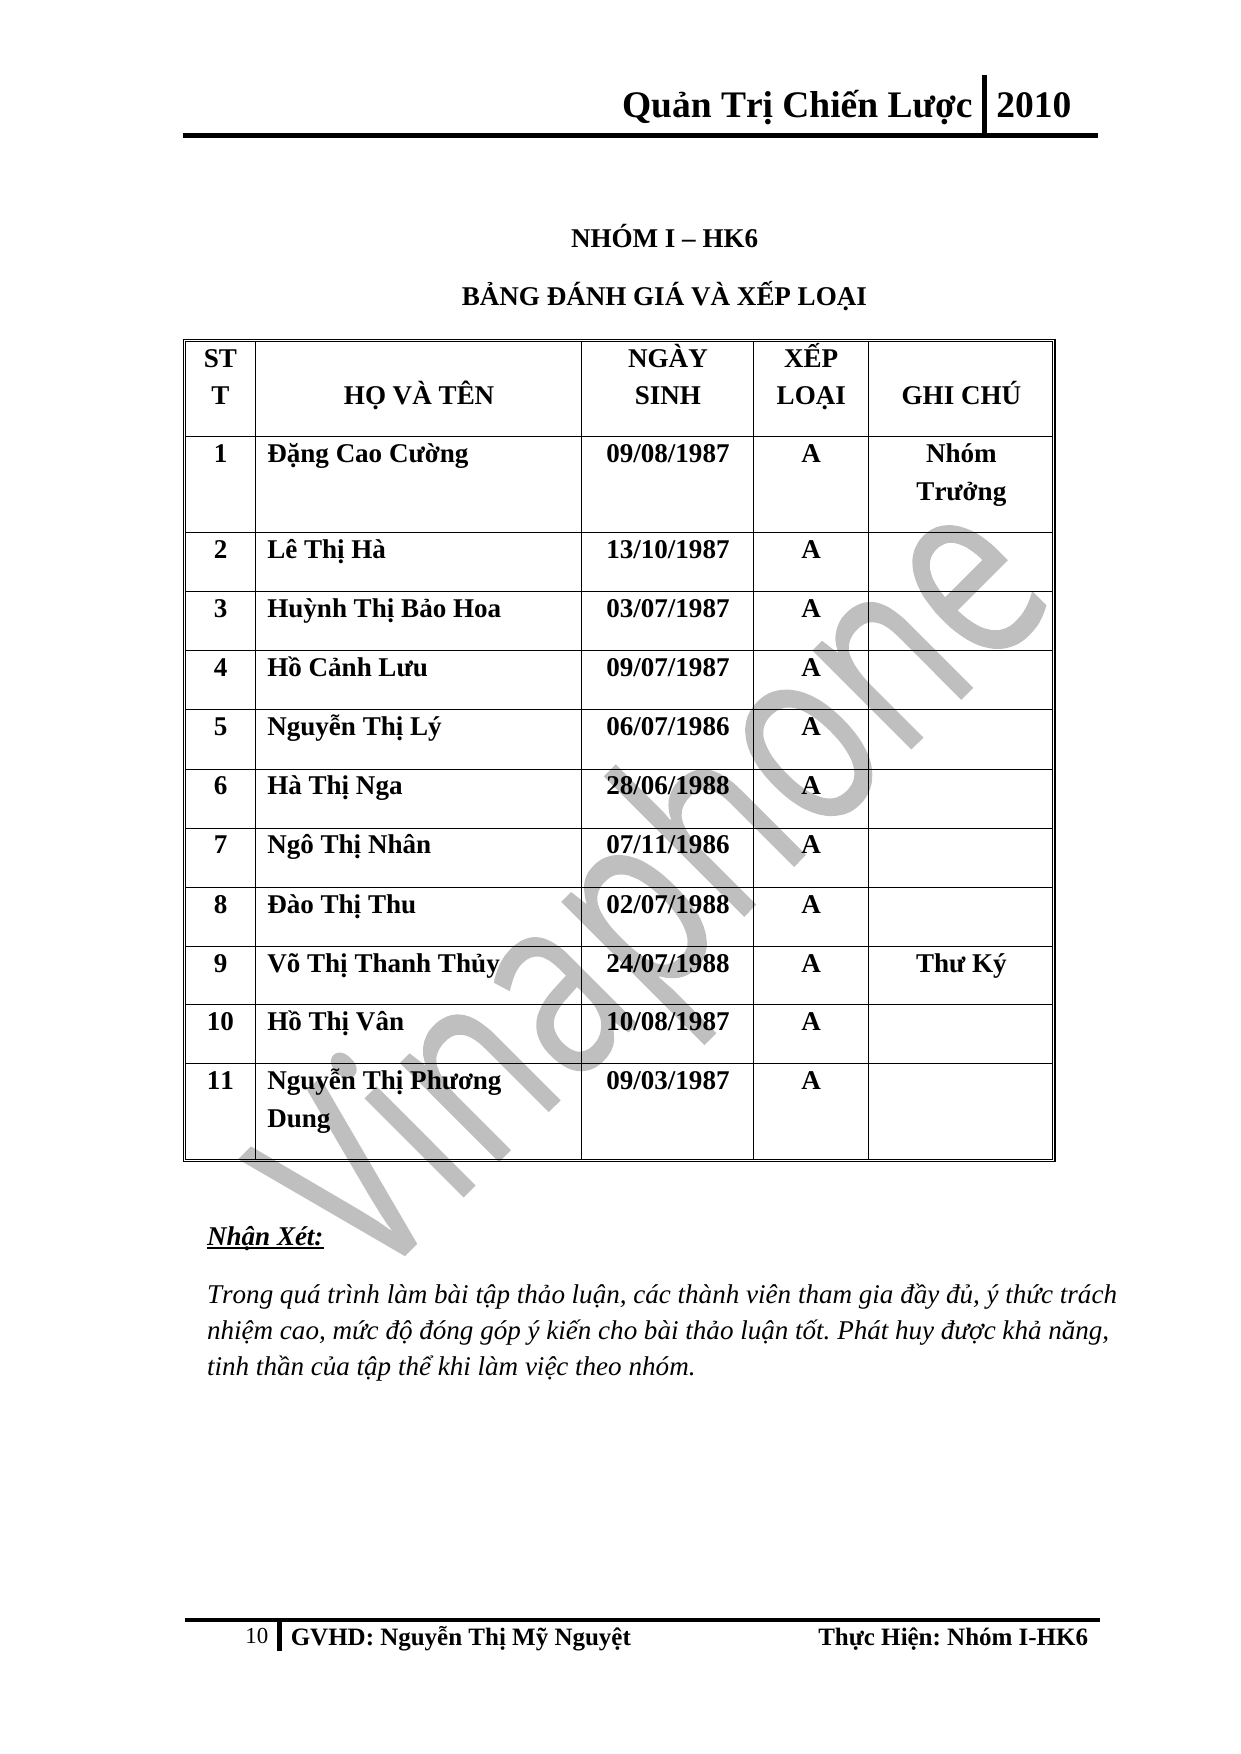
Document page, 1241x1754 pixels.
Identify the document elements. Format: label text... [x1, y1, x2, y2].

table_cell [869, 770, 1052, 828]
text BẢNG ĐÁNH GIÁ VÀ XẾP LOẠI [207, 281, 1122, 312]
table_cell [869, 651, 1052, 709]
table_cell Đào Thị Thu [256, 888, 581, 946]
table_cell 03/07/1987 [582, 592, 753, 650]
table_header HỌ VÀ TÊN [256, 342, 581, 436]
table_cell 09/08/1987 [582, 437, 753, 532]
table_cell A [754, 533, 868, 591]
table_cell 11 [186, 1064, 255, 1159]
table_cell 6 [186, 770, 255, 828]
table_cell 07/11/1986 [582, 829, 753, 887]
table_cell A [754, 888, 868, 946]
table_cell 3 [186, 592, 255, 650]
table_cell [869, 888, 1052, 946]
table_cell 28/06/1988 [582, 770, 753, 828]
table_cell 5 [186, 710, 255, 768]
table_cell 4 [186, 651, 255, 709]
table_cell A [754, 651, 868, 709]
table_cell 8 [186, 888, 255, 946]
table_cell [869, 829, 1052, 887]
table_cell A [754, 829, 868, 887]
table_cell [869, 710, 1052, 768]
table_cell 10/08/1987 [582, 1005, 753, 1063]
table_cell Ngô Thị Nhân [256, 829, 581, 887]
table_cell Võ Thị Thanh Thủy [256, 947, 581, 1004]
table_header GHI CHÚ [869, 342, 1052, 436]
table_cell [869, 592, 1052, 650]
table_cell Nhóm Trưởng [869, 437, 1052, 532]
table_cell 9 [186, 947, 255, 1004]
table_cell Nguyễn Thị Phương Dung [256, 1064, 581, 1159]
table_cell Hồ Thị Vân [256, 1005, 581, 1063]
table_cell [869, 1005, 1052, 1063]
table_cell Đặng Cao Cường [256, 437, 581, 532]
table_cell 10 [186, 1005, 255, 1063]
table_header XẾP LOẠI [754, 342, 868, 436]
table_cell [869, 1064, 1052, 1159]
table_cell A [754, 1005, 868, 1063]
table_cell 24/07/1988 [582, 947, 753, 1004]
table_cell A [754, 770, 868, 828]
table_cell A [754, 437, 868, 532]
text Nhận Xét: [207, 1220, 1122, 1251]
table_cell 09/07/1987 [582, 651, 753, 709]
table_cell 1 [186, 437, 255, 532]
table_cell Lê Thị Hà [256, 533, 581, 591]
table_cell [869, 533, 1052, 591]
table_header NGÀY SINH [582, 342, 753, 436]
table_cell Hồ Cảnh Lưu [256, 651, 581, 709]
table_cell Nguyễn Thị Lý [256, 710, 581, 768]
table_cell A [754, 592, 868, 650]
table_header STT [186, 342, 255, 436]
table_cell 13/10/1987 [582, 533, 753, 591]
table_cell Thư Ký [869, 947, 1052, 1004]
table_cell Hà Thị Nga [256, 770, 581, 828]
table_cell A [754, 947, 868, 1004]
table_cell 7 [186, 829, 255, 887]
table_cell 06/07/1986 [582, 710, 753, 768]
text NHÓM I – HK6 [207, 222, 1122, 253]
table_cell 09/03/1987 [582, 1064, 753, 1159]
table_cell 02/07/1988 [582, 888, 753, 946]
table_cell A [754, 710, 868, 768]
table_cell A [754, 1064, 868, 1159]
table_cell 2 [186, 533, 255, 591]
table_cell Huỳnh Thị Bảo Hoa [256, 592, 581, 650]
text Trong quá trình làm bài tập thảo luận, các thành viên tham gia đầy đủ, ý thức trách nhiệm cao, mức độ đóng góp ý kiến cho bài thảo luận tốt. Phát huy được khả năng, tinh thần của tập thể khi làm việc theo nhóm. [207, 1278, 1122, 1381]
